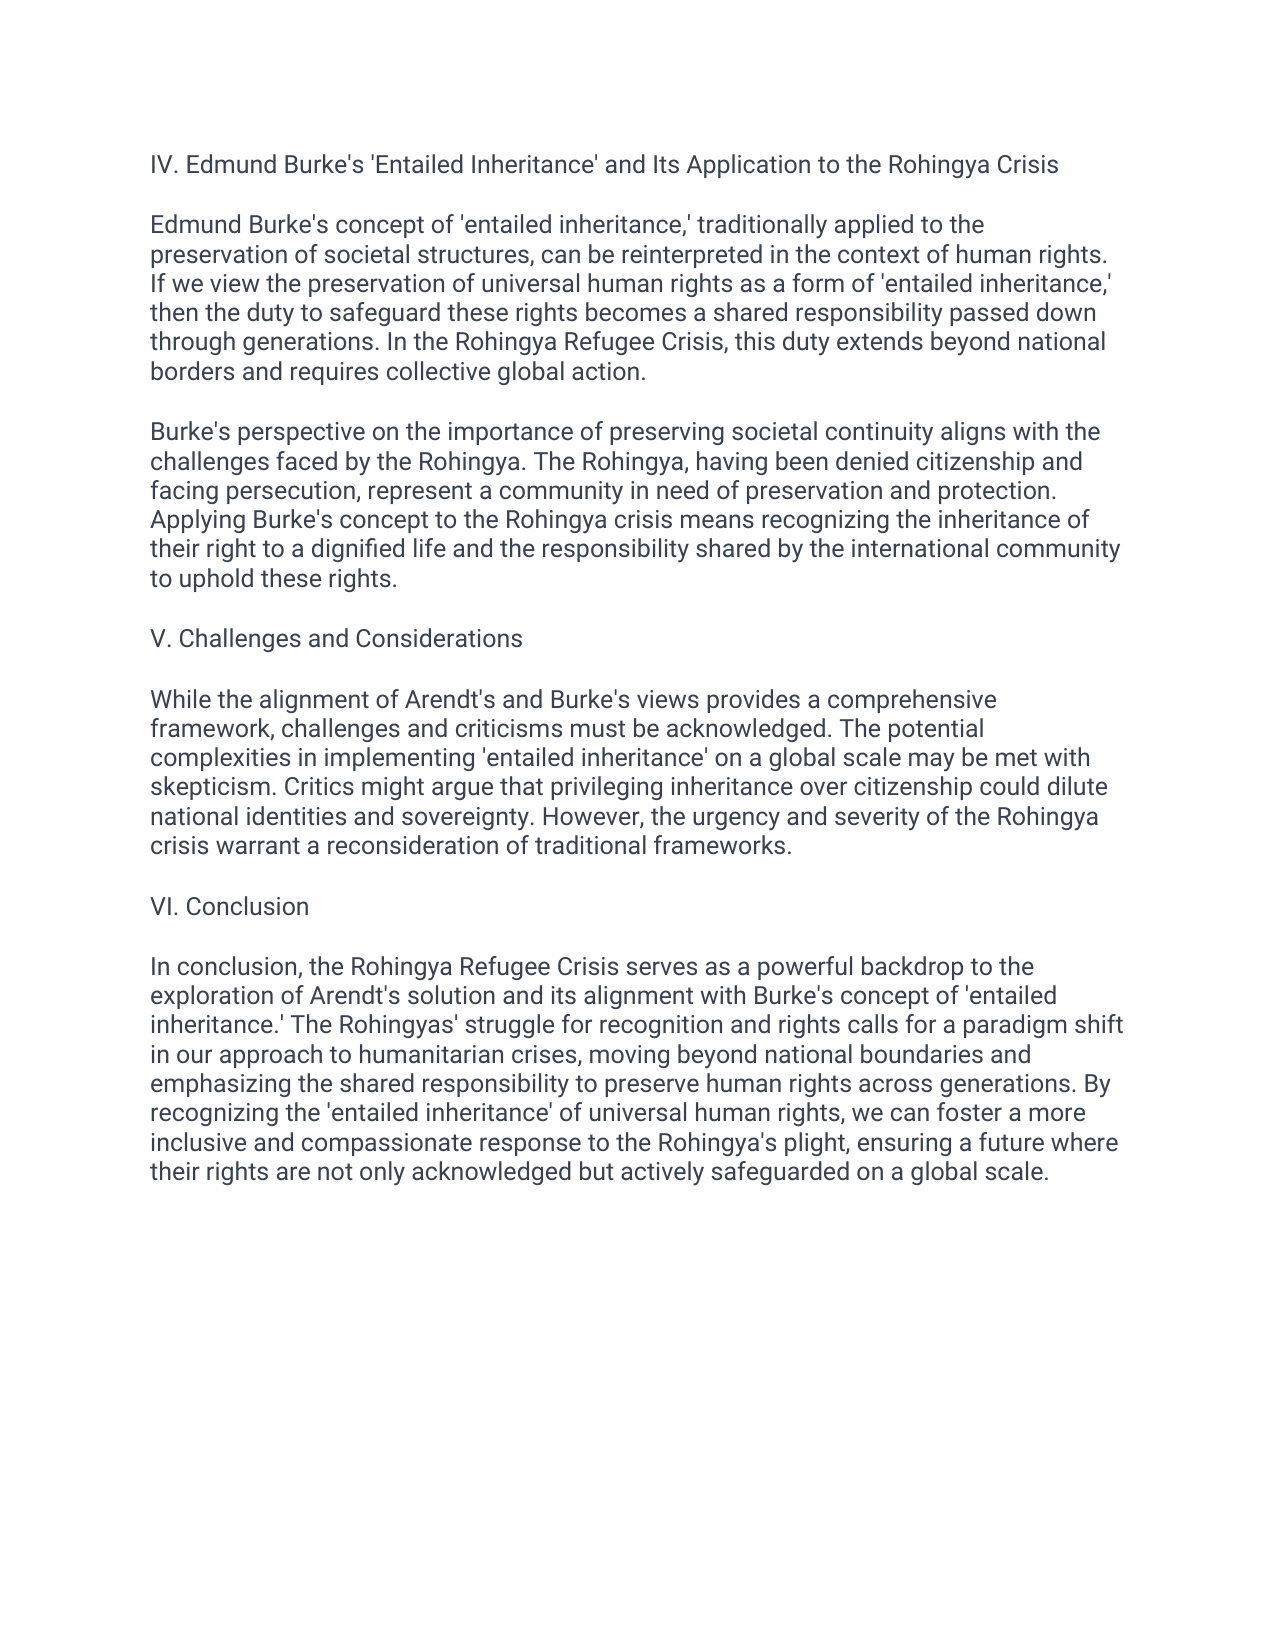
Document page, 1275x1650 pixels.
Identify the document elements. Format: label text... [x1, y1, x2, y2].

text V. Challenges and Considerations [150, 624, 1125, 653]
text Burke's perspective on the importance of preserving societal continuity aligns with the challenges faced by the Rohingya. The Rohingya, having been denied citizenship and facing persecution, represent a community in need of preservation and protection. Applying Burke's concept to the Rohingya crisis means recognizing the inheritance of their right to a dignified life and the responsibility shared by the international community to uphold these rights. [150, 417, 1125, 593]
text Edmund Burke's concept of 'entailed inheritance,' traditionally applied to the preservation of societal structures, can be reinterpreted in the context of human rights. If we view the preservation of universal human rights as a form of 'entailed inheritance,' then the duty to safeguard these rights becomes a shared responsibility passed down through generations. In the Rohingya Refugee Crisis, this duty extends beyond national borders and requires collective global action. [150, 211, 1125, 386]
text VI. Conclusion [150, 892, 1125, 921]
text While the alignment of Arendt's and Burke's views provides a comprehensive framework, challenges and criticisms must be acknowledged. The potential complexities in implementing 'entailed inheritance' on a global scale may be met with skepticism. Critics might argue that privileging inheritance over citizenship could dilute national identities and sovereignty. However, the urgency and severity of the Rohingya crisis warrant a reconsideration of traditional frameworks. [150, 685, 1125, 860]
text IV. Edmund Burke's 'Entailed Inheritance' and Its Application to the Rohingya Crisis [150, 150, 1125, 179]
text In conclusion, the Rohingya Refugee Crisis serves as a powerful backdrop to the exploration of Arendt's solution and its alignment with Burke's concept of 'entailed inheritance.' The Rohingyas' struggle for recognition and rights calls for a paradigm shift in our approach to humanitarian crises, moving beyond national boundaries and emphasizing the shared responsibility to preserve human rights across generations. By recognizing the 'entailed inheritance' of universal human rights, we can foster a more inclusive and compassionate response to the Rohingya's plight, ensuring a future where their rights are not only acknowledged but actively safeguarded on a global scale. [150, 952, 1125, 1186]
